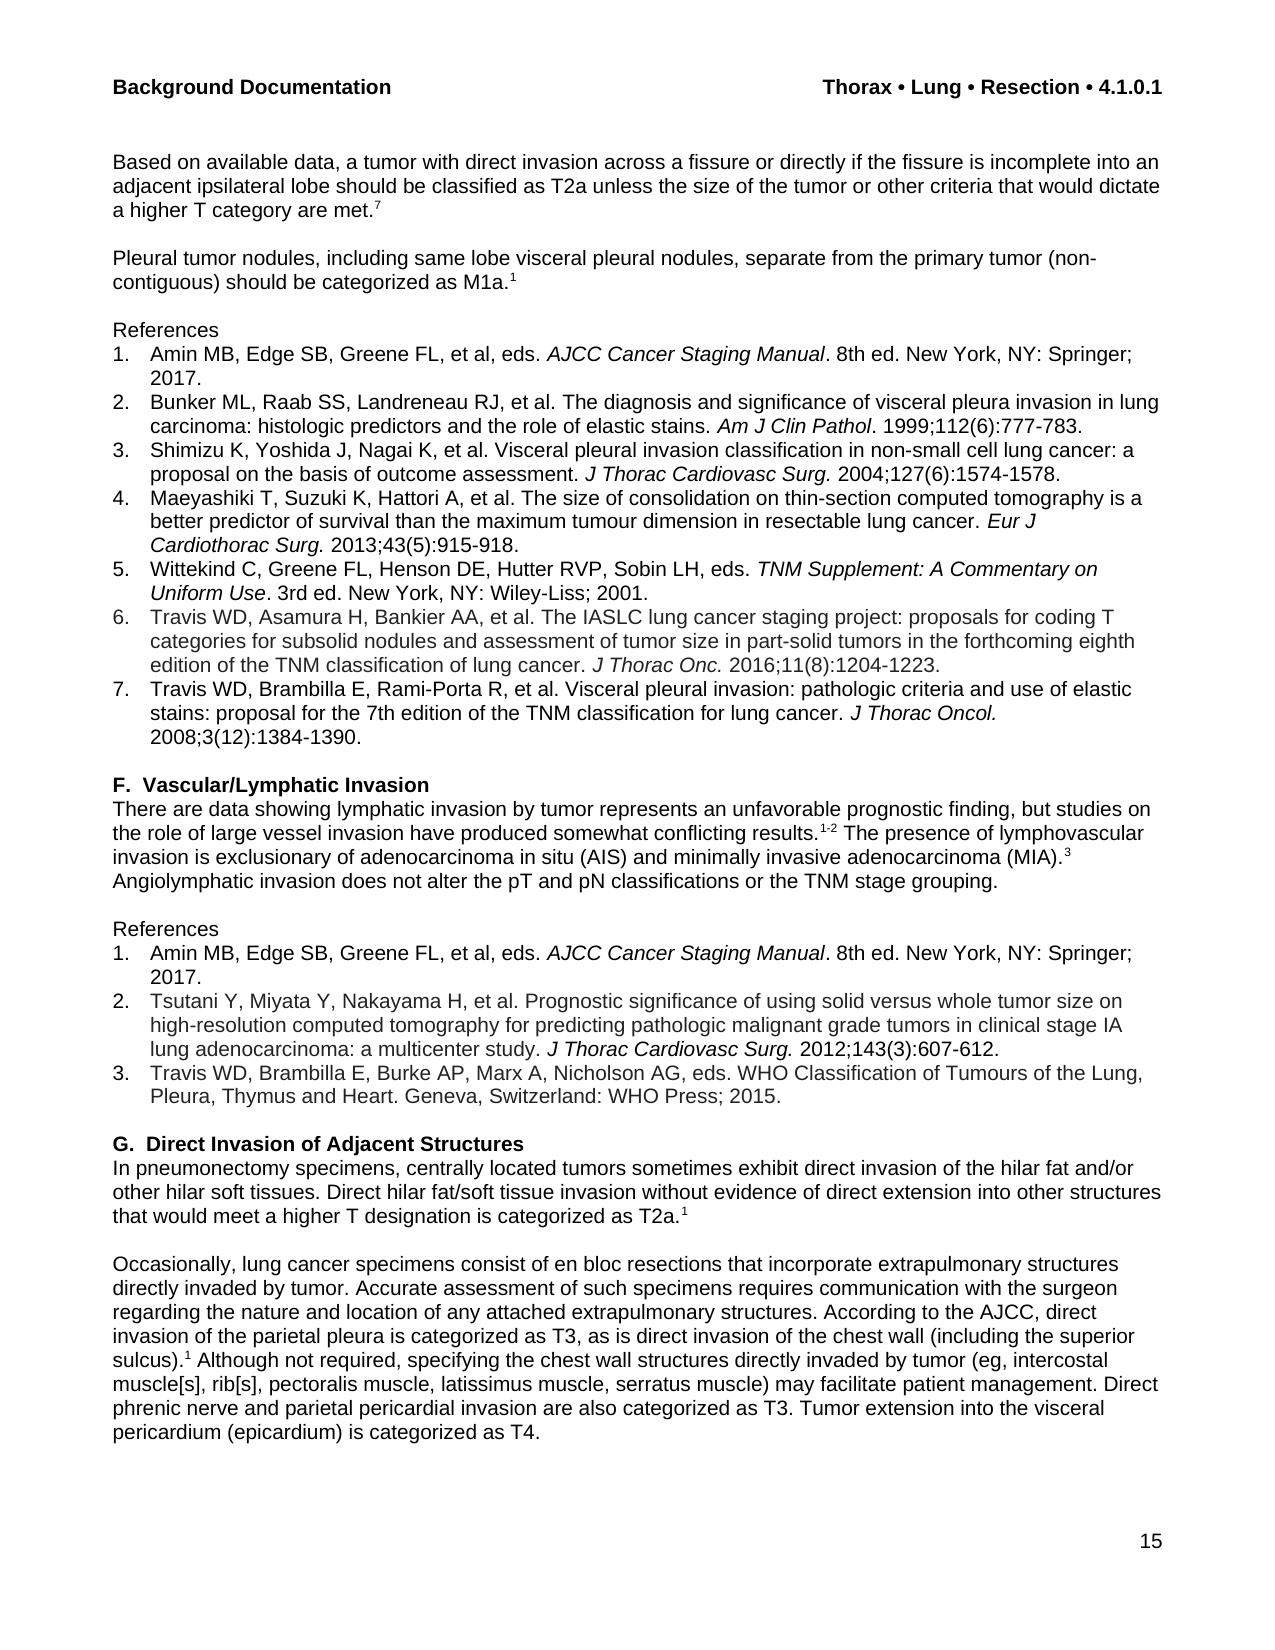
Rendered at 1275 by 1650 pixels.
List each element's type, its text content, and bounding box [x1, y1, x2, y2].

list Maeyashiki T, Suzuki K, Hattori A, et al. The size of consolidation on thin-section computed tomography is a better predictor of survival than the maximum tumour dimension in resectable lung cancer. Eur J Cardiothorac Surg. 2013;43(5):915-918. [112, 485, 1162, 557]
list Amin MB, Edge SB, Greene FL, et al, eds. AJCC Cancer Staging Manual. 8th ed. New York, NY: Springer; 2017. [112, 342, 1162, 389]
list Shimizu K, Yoshida J, Nagai K, et al. Visceral pleural invasion classification in non-small cell lung cancer: a proposal on the basis of outcome assessment. J Thorac Cardiovasc Surg. 2004;127(6):1574-1578. [112, 437, 1162, 485]
text In pneumonectomy specimens, centrally located tumors sometimes exhibit direct invasion of the hilar fat and/or other hilar soft tissues. Direct hilar fat/soft tissue invasion without evidence of direct extension into other structures that would meet a higher T designation is categorized as T2a.1 [112, 1156, 1162, 1228]
subtitle F. Vascular/Lymphatic Invasion [112, 773, 1162, 797]
list Tsutani Y, Miyata Y, Nakayama H, et al. Prognostic significance of using solid versus whole tumor size on high-resolution computed tomography for predicting pathologic malignant grade tumors in clinical stage IA lung adenocarcinoma: a multicenter study. J Thorac Cardiovasc Surg. 2012;143(3):607-612. [112, 988, 1162, 1060]
list Travis WD, Brambilla E, Rami-Porta R, et al. Visceral pleural invasion: pathologic criteria and use of elastic stains: proposal for the 7th edition of the TNM classification for lung cancer. J Thorac Oncol. 2008;3(12):1384-1390. [112, 677, 1162, 749]
text Occasionally, lung cancer specimens consist of en bloc resections that incorporate extrapulmonary structures directly invaded by tumor. Accurate assessment of such specimens requires communication with the surgeon regarding the nature and location of any attached extrapulmonary structures. According to the AJCC, direct invasion of the parietal pleura is categorized as T3, as is direct invasion of the chest wall (including the superior sulcus).1 Although not required, specifying the chest wall structures directly invaded by tumor (eg, intercostal muscle[s], rib[s], pectoralis muscle, latissimus muscle, serratus muscle) may facilitate patient management. Direct phrenic nerve and parietal pericardial invasion are also categorized as T3. Tumor extension into the visceral pericardium (epicardium) is categorized as T4. [112, 1252, 1162, 1444]
list Amin MB, Edge SB, Greene FL, et al, eds. AJCC Cancer Staging Manual. 8th ed. New York, NY: Springer; 2017. [112, 941, 1162, 988]
text There are data showing lymphatic invasion by tumor represents an unfavorable prognostic finding, but studies on the role of large vessel invasion have produced somewhat conflicting results.1-2 The presence of lymphovascular invasion is exclusionary of adenocarcinoma in situ (AIS) and minimally invasive adenocarcinoma (MIA).3 Angiolymphatic invasion does not alter the pT and pN classifications or the TNM stage grouping. [112, 797, 1162, 893]
list Wittekind C, Greene FL, Henson DE, Hutter RVP, Sobin LH, eds. TNM Supplement: A Commentary on Uniform Use. 3rd ed. New York, NY: Wiley-Liss; 2001. [112, 557, 1162, 605]
text References [112, 318, 1162, 342]
text References [112, 917, 1162, 941]
list Travis WD, Brambilla E, Burke AP, Marx A, Nicholson AG, eds. WHO Classification of Tumours of the Lung, Pleura, Thymus and Heart. Geneva, Switzerland: WHO Press; 2015. [112, 1060, 1162, 1108]
subtitle G. Direct Invasion of Adjacent Structures [112, 1132, 1162, 1156]
list Travis WD, Asamura H, Bankier AA, et al. The IASLC lung cancer staging project: proposals for coding T categories for subsolid nodules and assessment of tumor size in part-solid tumors in the forthcoming eighth edition of the TNM classification of lung cancer. J Thorac Onc. 2016;11(8):1204-1223. [112, 605, 1162, 677]
list Bunker ML, Raab SS, Landreneau RJ, et al. The diagnosis and significance of visceral pleura invasion in lung carcinoma: histologic predictors and the role of elastic stains. Am J Clin Pathol. 1999;112(6):777-783. [112, 389, 1162, 437]
text Pleural tumor nodules, including same lobe visceral pleural nodules, separate from the primary tumor (non-contiguous) should be categorized as M1a.1 [112, 246, 1162, 294]
text Based on available data, a tumor with direct invasion across a fissure or directly if the fissure is incomplete into an adjacent ipsilateral lobe should be classified as T2a unless the size of the tumor or other criteria that would dictate a higher T category are met.7 [112, 150, 1162, 222]
